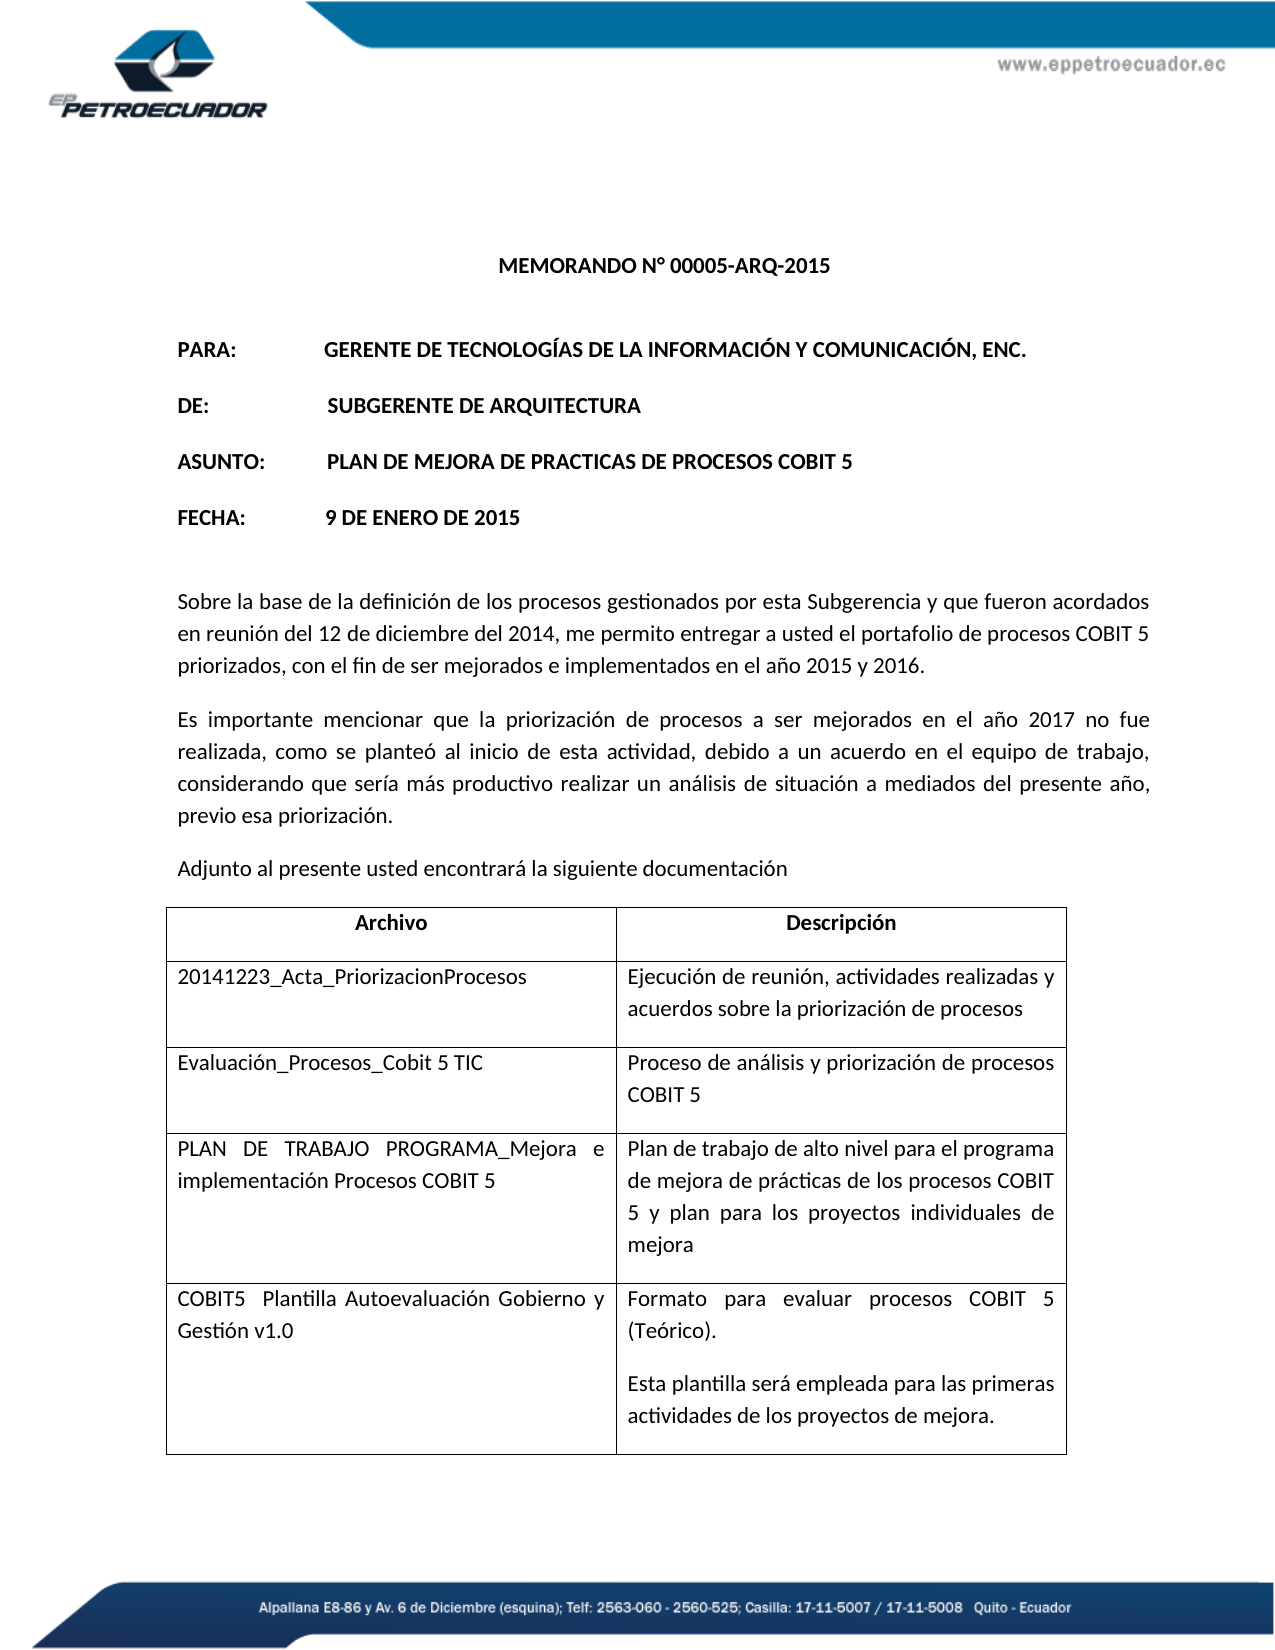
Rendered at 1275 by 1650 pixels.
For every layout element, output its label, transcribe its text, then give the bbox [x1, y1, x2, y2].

text Sobre la base de la definición de los procesos gestionados por esta Subgerencia y que fueron acordados en reunión del 12 de diciembre del 2014, me permito entregar a usted el portafolio de procesos COBIT 5 priorizados, con el fin de ser mejorados e implementados en el año 2015 y 2016. [177, 587, 1152, 680]
table_cell Ejecución de reunión, actividades realizadas y acuerdos sobre la priorización de procesos [617, 962, 1066, 1047]
text FECHA: 9 DE ENERO DE 2015 [177, 503, 1152, 531]
table_header Descripción [617, 908, 1066, 961]
table_cell PLAN DE TRABAJO PROGRAMA_Mejora e implementación Procesos COBIT 5 [167, 1134, 616, 1283]
picture [0, 1575, 1274, 1649]
table_cell Proceso de análisis y priorización de procesos COBIT 5 [617, 1048, 1066, 1133]
text PARA: GERENTE DE TECNOLOGÍAS DE LA INFORMACIÓN Y COMUNICACIÓN, ENC. [177, 335, 1152, 363]
table_cell Formato para evaluar procesos COBIT 5 (Teórico). Esta plantilla será empleada para las primeras actividades de los proyectos de mejora. [617, 1284, 1066, 1454]
table_cell 20141223_Acta_PriorizacionProcesos [167, 962, 616, 1047]
text DE: SUBGERENTE DE ARQUITECTURA [177, 391, 1152, 419]
text ASUNTO: PLAN DE MEJORA DE PRACTICAS DE PROCESOS COBIT 5 [177, 447, 1152, 475]
text Adjunto al presente usted encontrará la siguiente documentación [177, 854, 1152, 882]
table_cell COBIT5 Plantilla Autoevaluación Gobierno y Gestión v1.0 [167, 1284, 616, 1454]
table_cell Evaluación_Procesos_Cobit 5 TIC [167, 1048, 616, 1133]
table_cell Plan de trabajo de alto nivel para el programa de mejora de prácticas de los procesos COBIT 5 y plan para los proyectos individuales de mejora [617, 1134, 1066, 1283]
table_header Archivo [167, 908, 616, 961]
text MEMORANDO N° 00005-ARQ-2015 [177, 251, 1152, 279]
text Es importante mencionar que la priorización de procesos a ser mejorados en el año 2017 no fue realizada, como se planteó al inicio de esta actividad, debido a un acuerdo en el equipo de trabajo, considerando que sería más productivo realizar un análisis de situación a mediados del presente año, previo esa priorización. [177, 705, 1152, 829]
picture [0, 1, 1275, 139]
